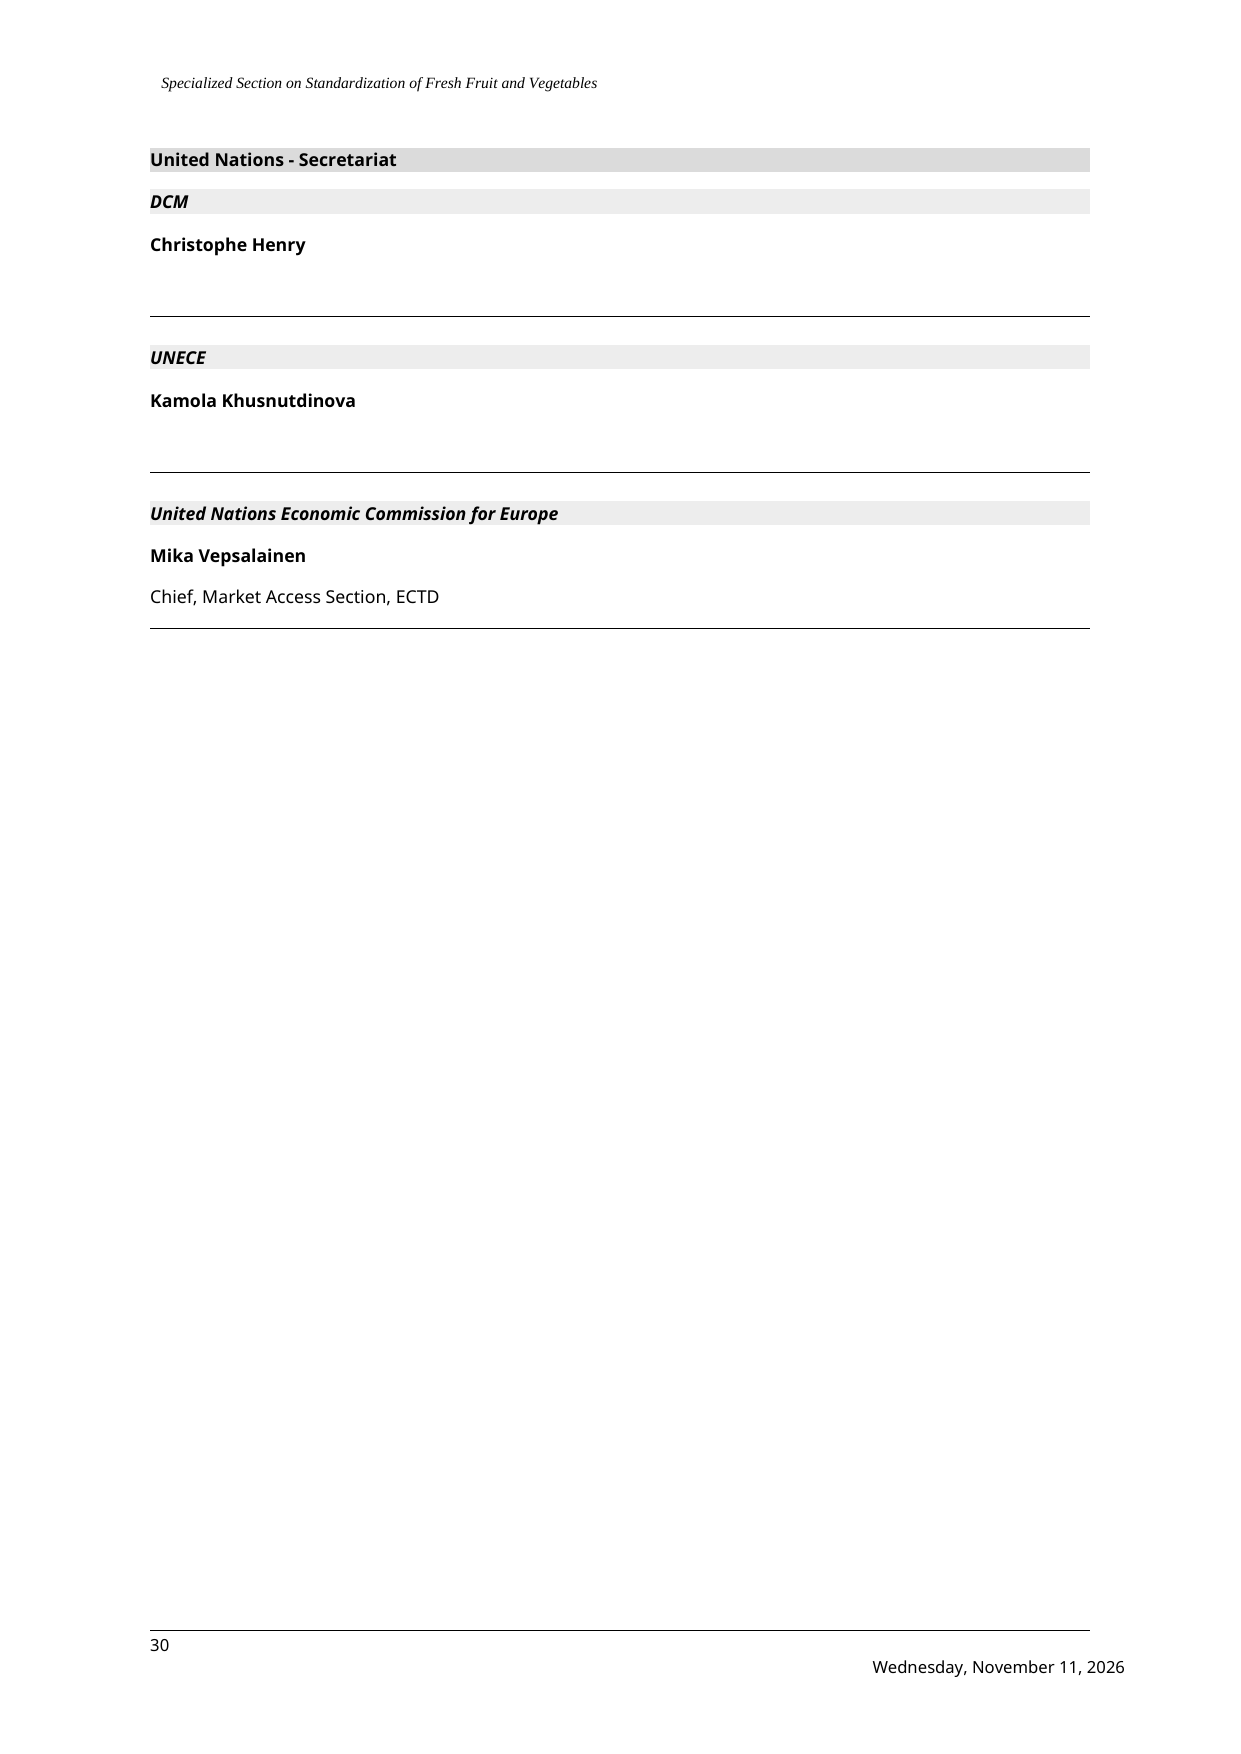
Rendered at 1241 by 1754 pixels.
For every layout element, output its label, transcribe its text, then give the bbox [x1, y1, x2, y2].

text Christophe Henry [150, 232, 1090, 256]
text Chief, Market Access Section, ECTD [150, 585, 1090, 609]
text Mika Vepsalainen [150, 544, 1090, 568]
text UNECE [150, 345, 1090, 369]
text Kamola Khusnutdinova [150, 388, 1090, 412]
text United Nations Economic Commission for Europe [150, 501, 1090, 525]
text DCM [150, 189, 1090, 214]
text United Nations - Secretariat [150, 148, 1090, 172]
